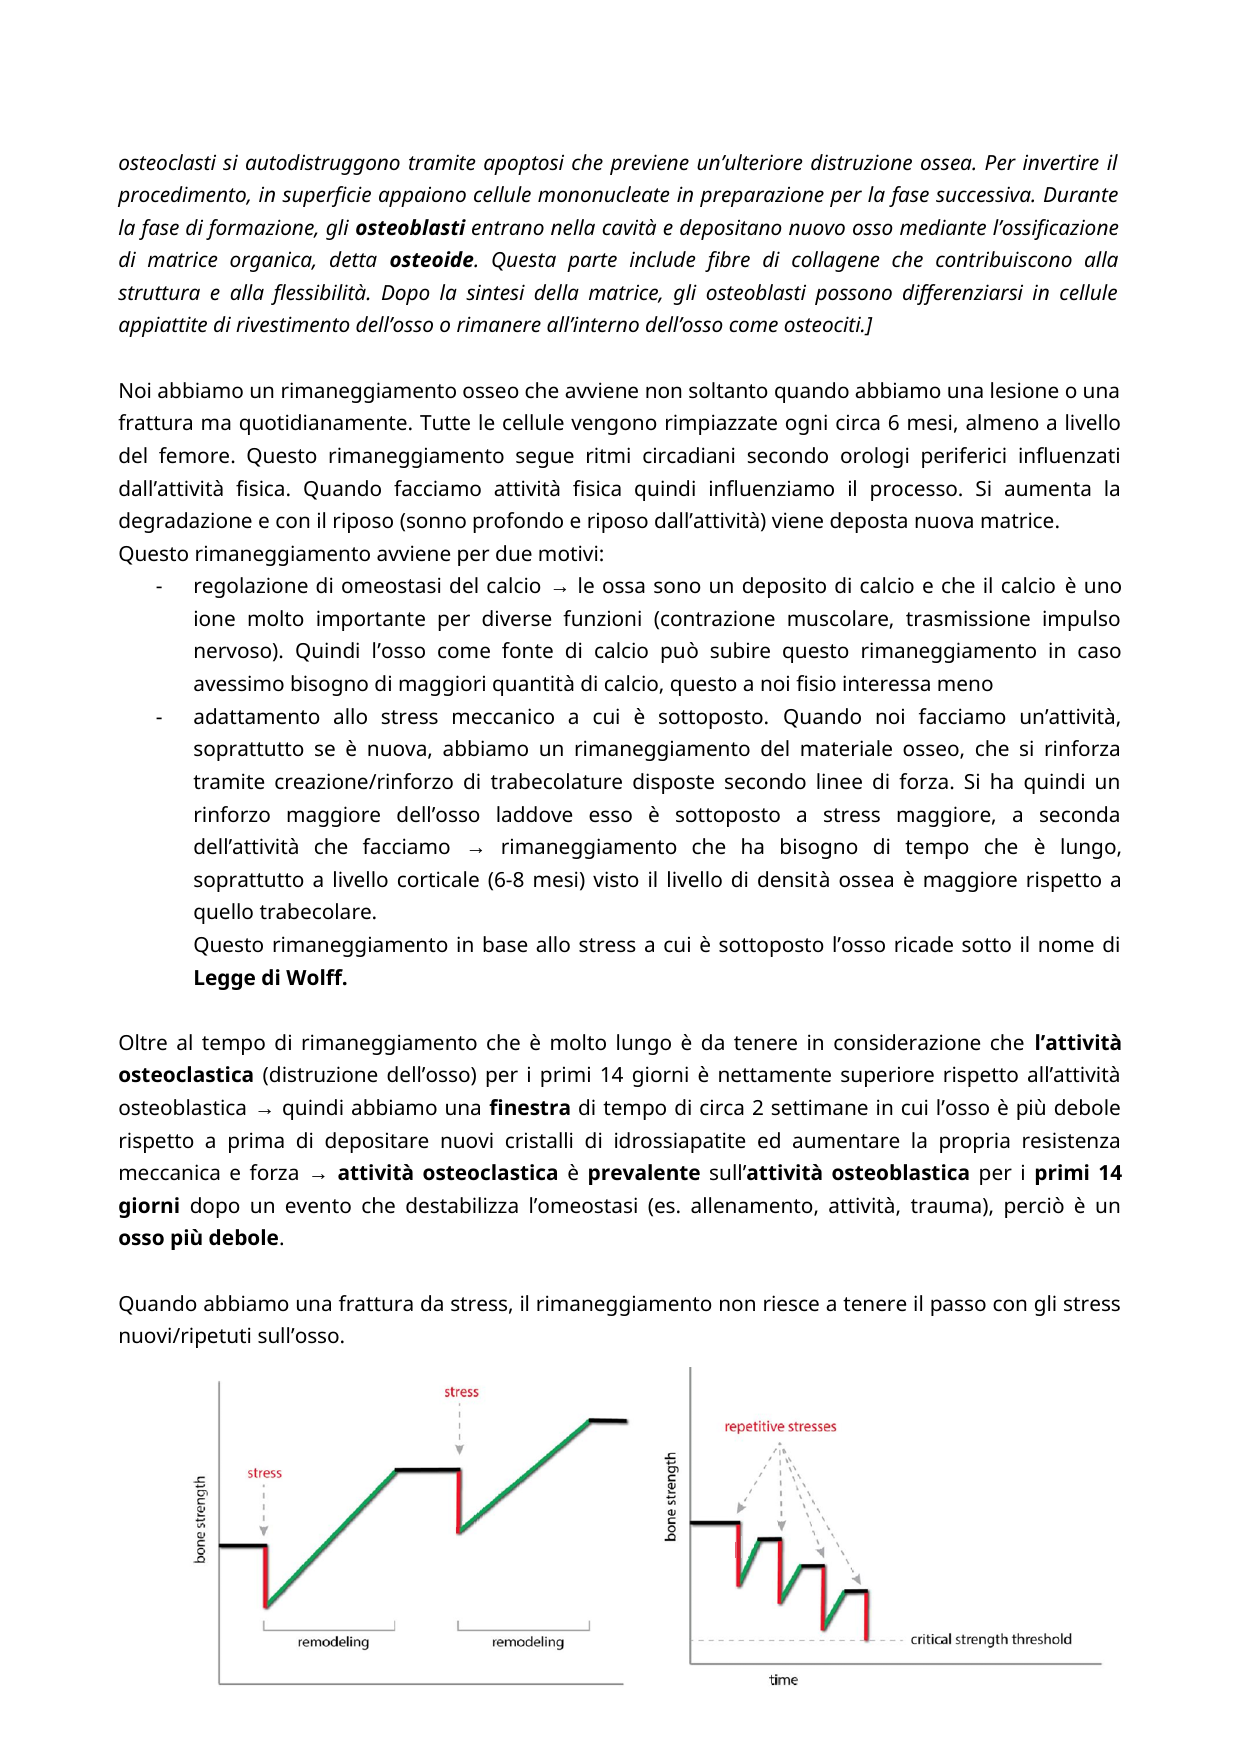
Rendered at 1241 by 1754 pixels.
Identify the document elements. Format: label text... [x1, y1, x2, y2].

text Noi abbiamo un rimaneggiamento osseo che avviene non soltanto quando abbiamo una lesione o una frattura ma quotidianamente. Tutte le cellule vengono rimpiazzate ogni circa 6 mesi, almeno a livello del femore. Questo rimaneggiamento segue ritmi circadiani secondo orologi periferici influenzati dall’attività fisica. Quando facciamo attività fisica quindi influenziamo il processo. Si aumenta la degradazione e con il riposo (sonno profondo e riposo dall’attività) viene deposta nuova matrice. [118, 376, 1122, 535]
text Quando abbiamo una frattura da stress, il rimaneggiamento non riesce a tenere il passo con gli stress nuovi/ripetuti sull’osso. [118, 1289, 1122, 1350]
list adattamento allo stress meccanico a cui è sottoposto. Quando noi facciamo un’attività, soprattutto se è nuova, abbiamo un rimaneggiamento del materiale osseo, che si rinforza tramite creazione/rinforzo di trabecolature disposte secondo linee di forza. Si ha quindi un rinforzo maggiore dell’osso laddove esso è sottoposto a stress maggiore, a seconda dell’attività che facciamo → rimaneggiamento che ha bisogno di tempo che è lungo, soprattutto a livello corticale (6-8 mesi) visto il livello di densità ossea è maggiore rispetto a quello trabecolare. [156, 702, 1122, 926]
picture [181, 1352, 1123, 1711]
text Oltre al tempo di rimaneggiamento che è molto lungo è da tenere in considerazione che l’attività osteoclastica (distruzione dell’osso) per i primi 14 giorni è nettamente superiore rispetto all’attività osteoblastica → quindi abbiamo una finestra di tempo di circa 2 settimane in cui l’osso è più debole rispetto a prima di depositare nuovi cristalli di idrossiapatite ed aumentare la propria resistenza meccanica e forza → attività osteoclastica è prevalente sull’attività osteoblastica per i primi 14 giorni dopo un evento che destabilizza l’omeostasi (es. allenamento, attività, trauma), perciò è un osso più debole. [118, 1028, 1122, 1252]
text Questo rimaneggiamento in base allo stress a cui è sottoposto l’osso ricade sotto il nome di Legge di Wolff. [193, 930, 1122, 991]
list regolazione di omeostasi del calcio → le ossa sono un deposito di calcio e che il calcio è uno ione molto importante per diverse funzioni (contrazione muscolare, trasmissione impulso nervoso). Quindi l’osso come fonte di calcio può subire questo rimaneggiamento in caso avessimo bisogno di maggiori quantità di calcio, questo a noi fisio interessa meno [156, 571, 1122, 698]
text Questo rimaneggiamento avviene per due motivi: [118, 539, 1122, 567]
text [118, 148, 1122, 339]
